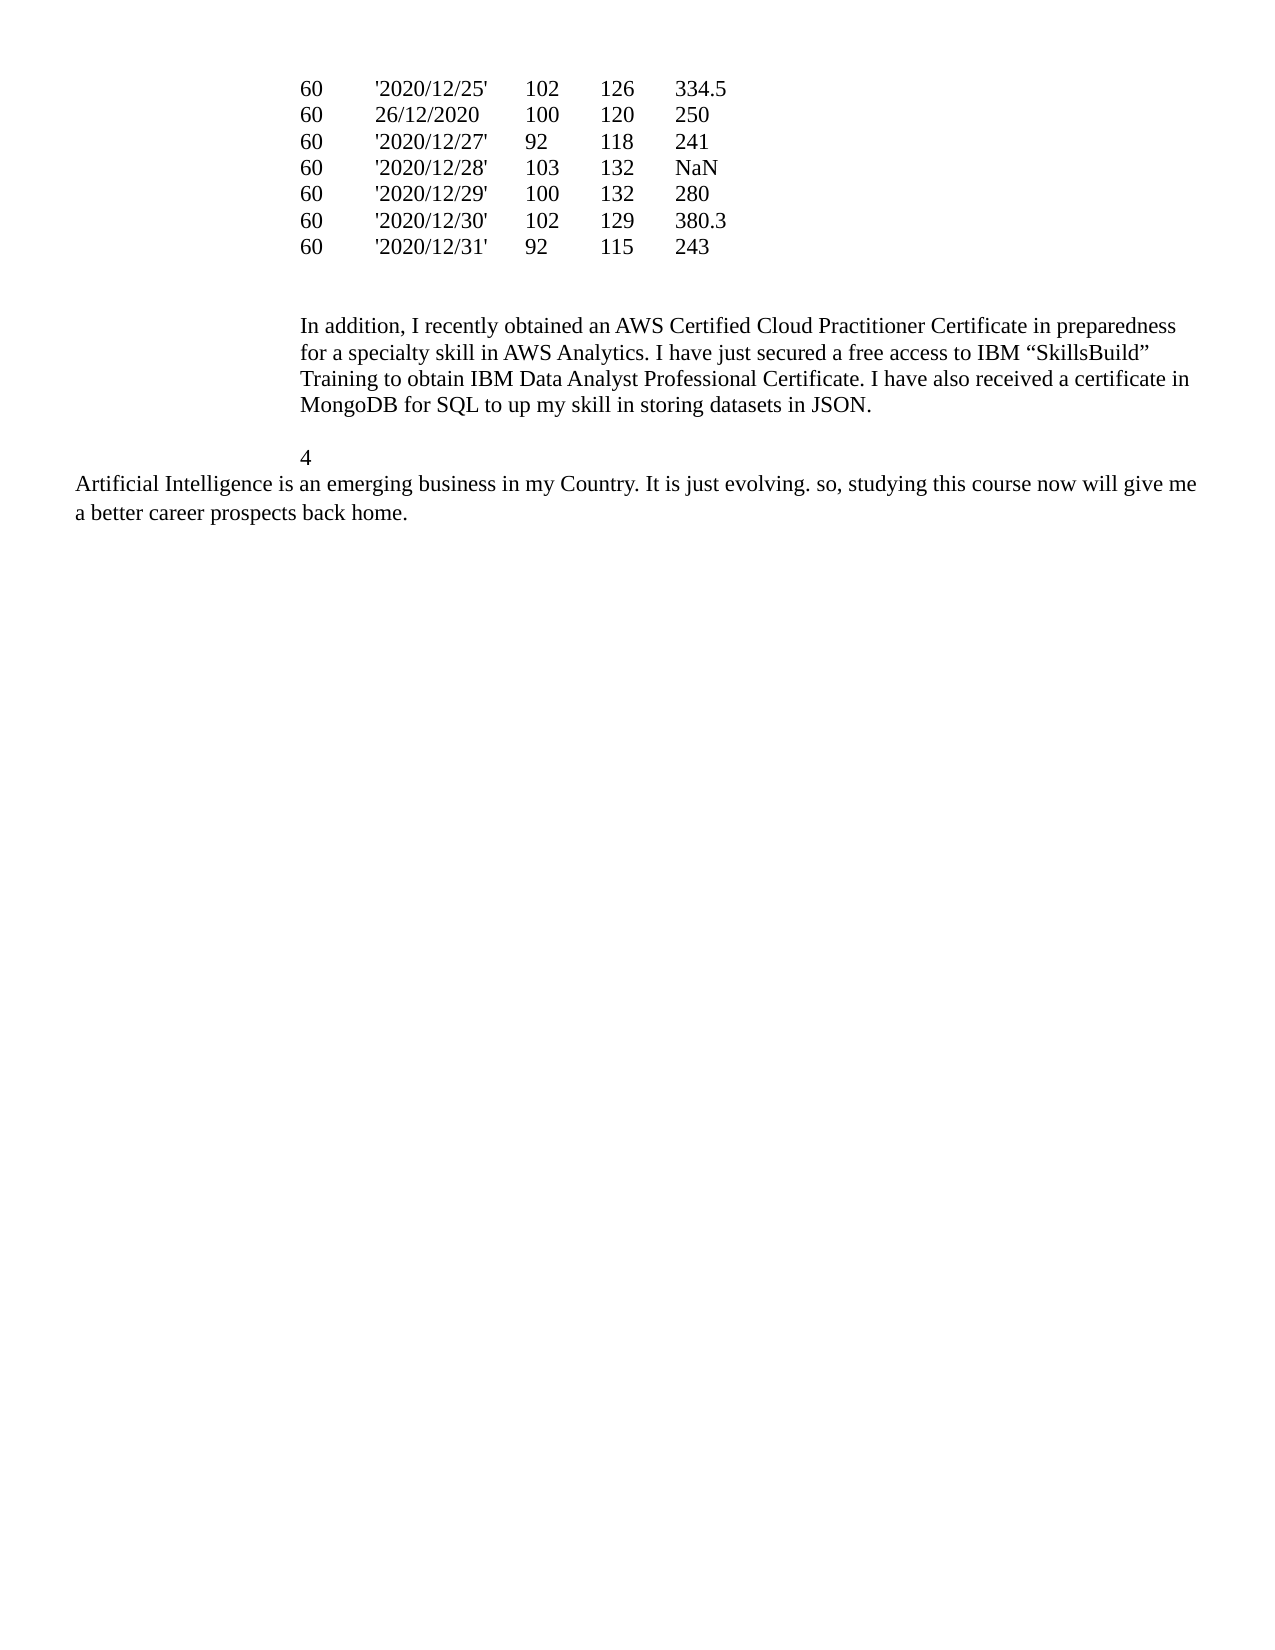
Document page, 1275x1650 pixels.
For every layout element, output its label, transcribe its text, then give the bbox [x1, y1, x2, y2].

text 60 '2020/12/27' 92 118 241 [300, 128, 1200, 154]
text In addition, I recently obtained an AWS Certified Cloud Practitioner Certificate in preparedness for a specialty skill in AWS Analytics. I have just secured a free access to IBM “SkillsBuild” Training to obtain IBM Data Analyst Professional Certificate. I have also received a certificate in MongoDB for SQL to up my skill in storing datasets in JSON. [300, 312, 1200, 418]
text Artificial Intelligence is an emerging business in my Country. It is just evolving. so, studying this course now will give me a better career prospects back home. [75, 470, 1200, 525]
text 60 26/12/2020 100 120 250 [300, 101, 1200, 128]
text 60 '2020/12/25' 102 126 334.5 [300, 75, 1200, 101]
text 60 '2020/12/30' 102 129 380.3 [300, 207, 1200, 233]
text 60 '2020/12/29' 100 132 280 [300, 180, 1200, 207]
text 60 '2020/12/28' 103 132 NaN [300, 154, 1200, 180]
text 60 '2020/12/31' 92 115 243 [300, 233, 1200, 259]
text 4 [300, 444, 1200, 470]
